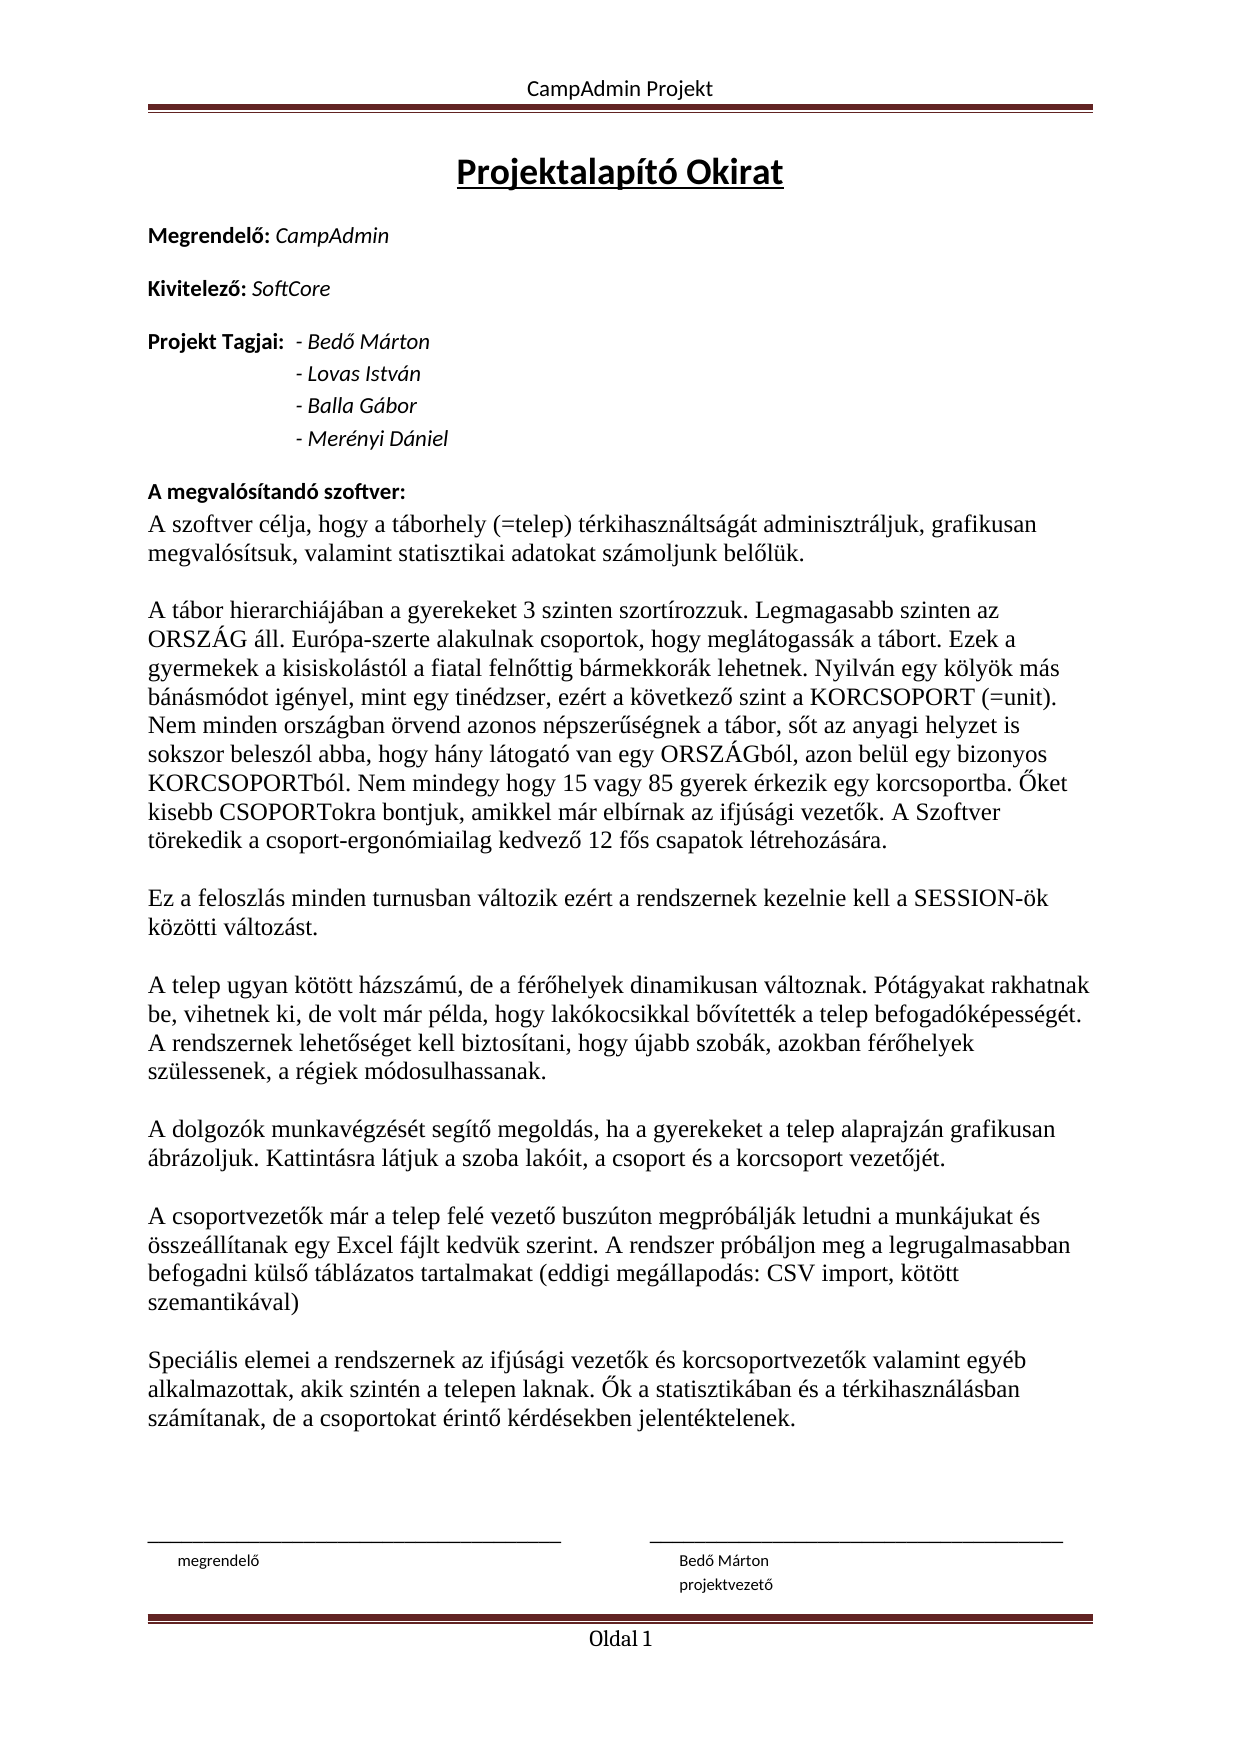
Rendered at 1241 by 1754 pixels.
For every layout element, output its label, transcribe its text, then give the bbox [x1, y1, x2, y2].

text Megrendelő: CampAdmin [148, 221, 1093, 249]
text Speciális elemei a rendszernek az ifjúsági vezetők és korcsoportvezetők valamint egyéb alkalmazottak, akik szintén a telepen laknak. Ők a statisztikában és a térkihasználásban számítanak, de a csoportokat érintő kérdésekben jelentéktelenek. [148, 1345, 1093, 1431]
text Projektalapító Okirat [148, 148, 1093, 193]
text Projekt Tagjai: - Bedő Márton - Lovas István - Balla Gábor - Merényi Dániel [148, 327, 1093, 452]
text A telep ugyan kötött házszámú, de a férőhelyek dinamikusan változnak. Pótágyakat rakhatnak be, vihetnek ki, de volt már példa, hogy lakókocsikkal bővítették a telep befogadóképességét. A rendszernek lehetőséget kell biztosítani, hogy újabb szobák, azokban férőhelyek szülessenek, a régiek módosulhassanak. [148, 970, 1093, 1085]
text A tábor hierarchiájában a gyerekeket 3 szinten szortírozzuk. Legmagasabb szinten az ORSZÁG áll. Európa-szerte alakulnak csoportok, hogy meglátogassák a tábort. Ezek a gyermekek a kisiskolástól a fiatal felnőttig bármekkorák lehetnek. Nyilván egy kölyök más bánásmódot igényel, mint egy tinédzser, ezért a következő szint a KORCSOPORT (=unit). Nem minden országban örvend azonos népszerűségnek a tábor, sőt az anyagi helyzet is sokszor beleszól abba, hogy hány látogató van egy ORSZÁGból, azon belül egy bizonyos KORCSOPORTból. Nem mindegy hogy 15 vagy 85 gyerek érkezik egy korcsoportba. Őket kisebb CSOPORTokra bontjuk, amikkel már elbírnak az ifjúsági vezetők. A Szoftver törekedik a csoport-ergonómiailag kedvező 12 fős csapatok létrehozására. [148, 596, 1093, 854]
text Ez a feloszlás minden turnusban változik ezért a rendszernek kezelnie kell a SESSION-ök közötti változást. [148, 883, 1093, 941]
text A dolgozók munkavégzését segítő megoldás, ha a gyerekeket a telep alaprajzán grafikusan ábrázoljuk. Kattintásra látjuk a szoba lakóit, a csoport és a korcsoport vezetőjét. [148, 1114, 1093, 1172]
text A csoportvezetők már a telep felé vezető buszúton megpróbálják letudni a munkájukat és összeállítanak egy Excel fájlt kedvük szerint. A rendszer próbáljon meg a legrugalmasabban befogadni külső táblázatos tartalmakat (eddigi megállapodás: CSV import, kötött szemantikával) [148, 1201, 1093, 1316]
text A szoftver célja, hogy a táborhely (=telep) térkihasználtságát adminisztráljuk, grafikusan megvalósítsuk, valamint statisztikai adatokat számoljunk belőlük. [148, 509, 1093, 566]
text A megvalósítandó szoftver: [148, 477, 1093, 505]
text projektvezető [148, 1574, 1093, 1594]
text megrendelő Bedő Márton [148, 1551, 1093, 1571]
text Kivitelező: SoftCore [148, 274, 1093, 302]
